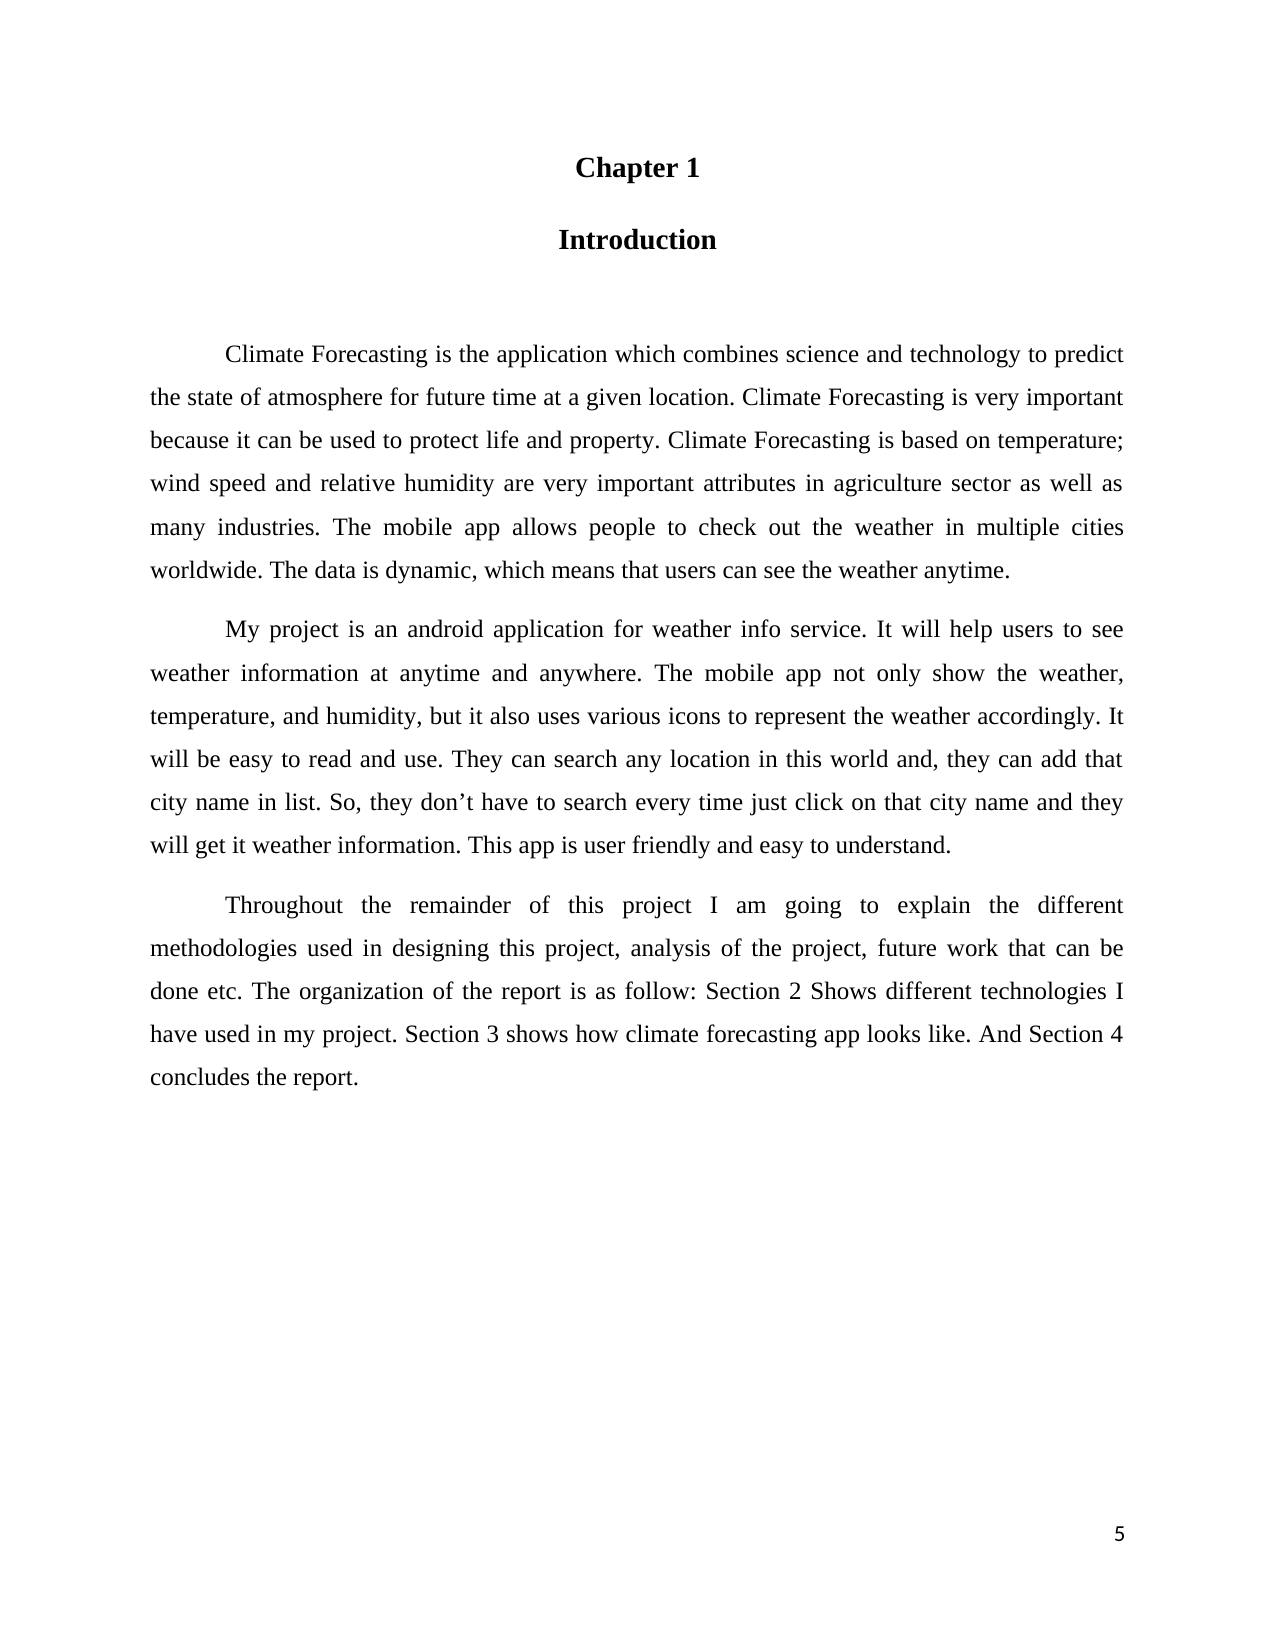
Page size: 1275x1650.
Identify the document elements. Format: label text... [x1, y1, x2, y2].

text Climate Forecasting is the application which combines science and technology to predict the state of atmosphere for future time at a given location. Climate Forecasting is very important because it can be used to protect life and property. Climate Forecasting is based on temperature; wind speed and relative humidity are very important attributes in agriculture sector as well as many industries. The mobile app allows people to check out the weather in multiple cities worldwide. The data is dynamic, which means that users can see the weather anytime. [150, 339, 1125, 583]
text My project is an android application for weather info service. It will help users to see weather information at anytime and anywhere. The mobile app not only show the weather, temperature, and humidity, but it also uses various icons to represent the weather accordingly. It will be easy to read and use. They can search any location in this world and, they can add that city name in list. So, they don’t have to search every time just click on that city name and they will get it weather information. This app is user friendly and easy to understand. [150, 614, 1125, 859]
text Introduction [150, 222, 1125, 255]
text Chapter 1 [150, 150, 1125, 183]
text Throughout the remainder of this project I am going to explain the different methodologies used in designing this project, analysis of the project, future work that can be done etc. The organization of the report is as follow: Section 2 Shows different technologies I have used in my project. Section 3 shows how climate forecasting app looks like. And Section 4 concludes the report. [150, 890, 1125, 1091]
